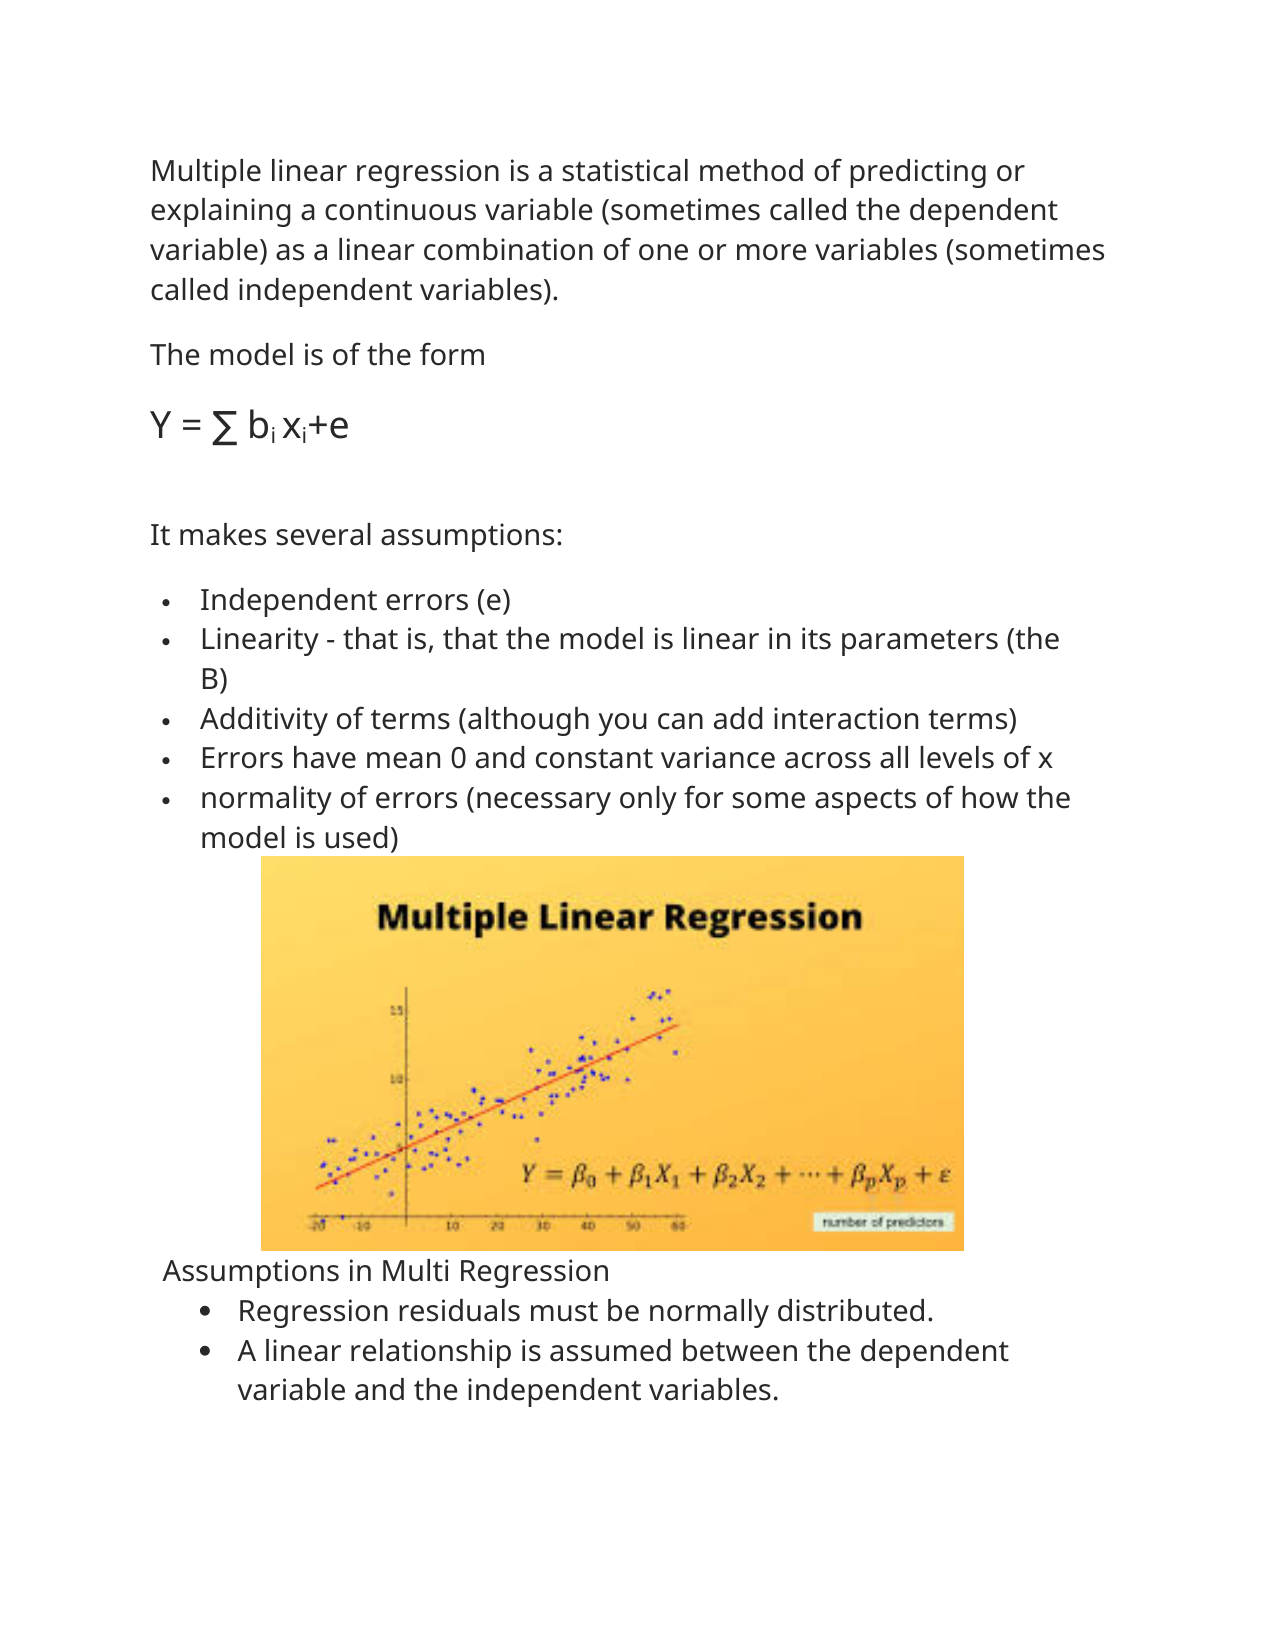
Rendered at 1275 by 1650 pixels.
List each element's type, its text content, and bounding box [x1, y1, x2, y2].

text It makes several assumptions: [150, 514, 1125, 554]
list A linear relationship is assumed between the dependent variable and the independent variables. [200, 1330, 1075, 1409]
text The model is of the form [150, 334, 1125, 373]
list Linearity - that is, that the model is linear in its parameters (the B) [162, 618, 1075, 698]
picture [261, 856, 964, 1251]
list Additivity of terms (although you can add interaction terms) [162, 698, 1075, 738]
list normality of errors (necessary only for some aspects of how the model is used) [162, 777, 1075, 857]
text Assumptions in Multi Regression [162, 1250, 1075, 1290]
text Multiple linear regression is a statistical method of predicting or explaining a continuous variable (sometimes called the dependent variable) as a linear combination of one or more variables (sometimes called independent variables). [150, 150, 1125, 309]
list Errors have mean 0 and constant variance across all levels of x [162, 738, 1075, 777]
text Y = ∑ bi xi+e [150, 398, 1125, 449]
list Independent errors (e) [162, 579, 1075, 618]
list Regression residuals must be normally distributed. [200, 1290, 1075, 1330]
